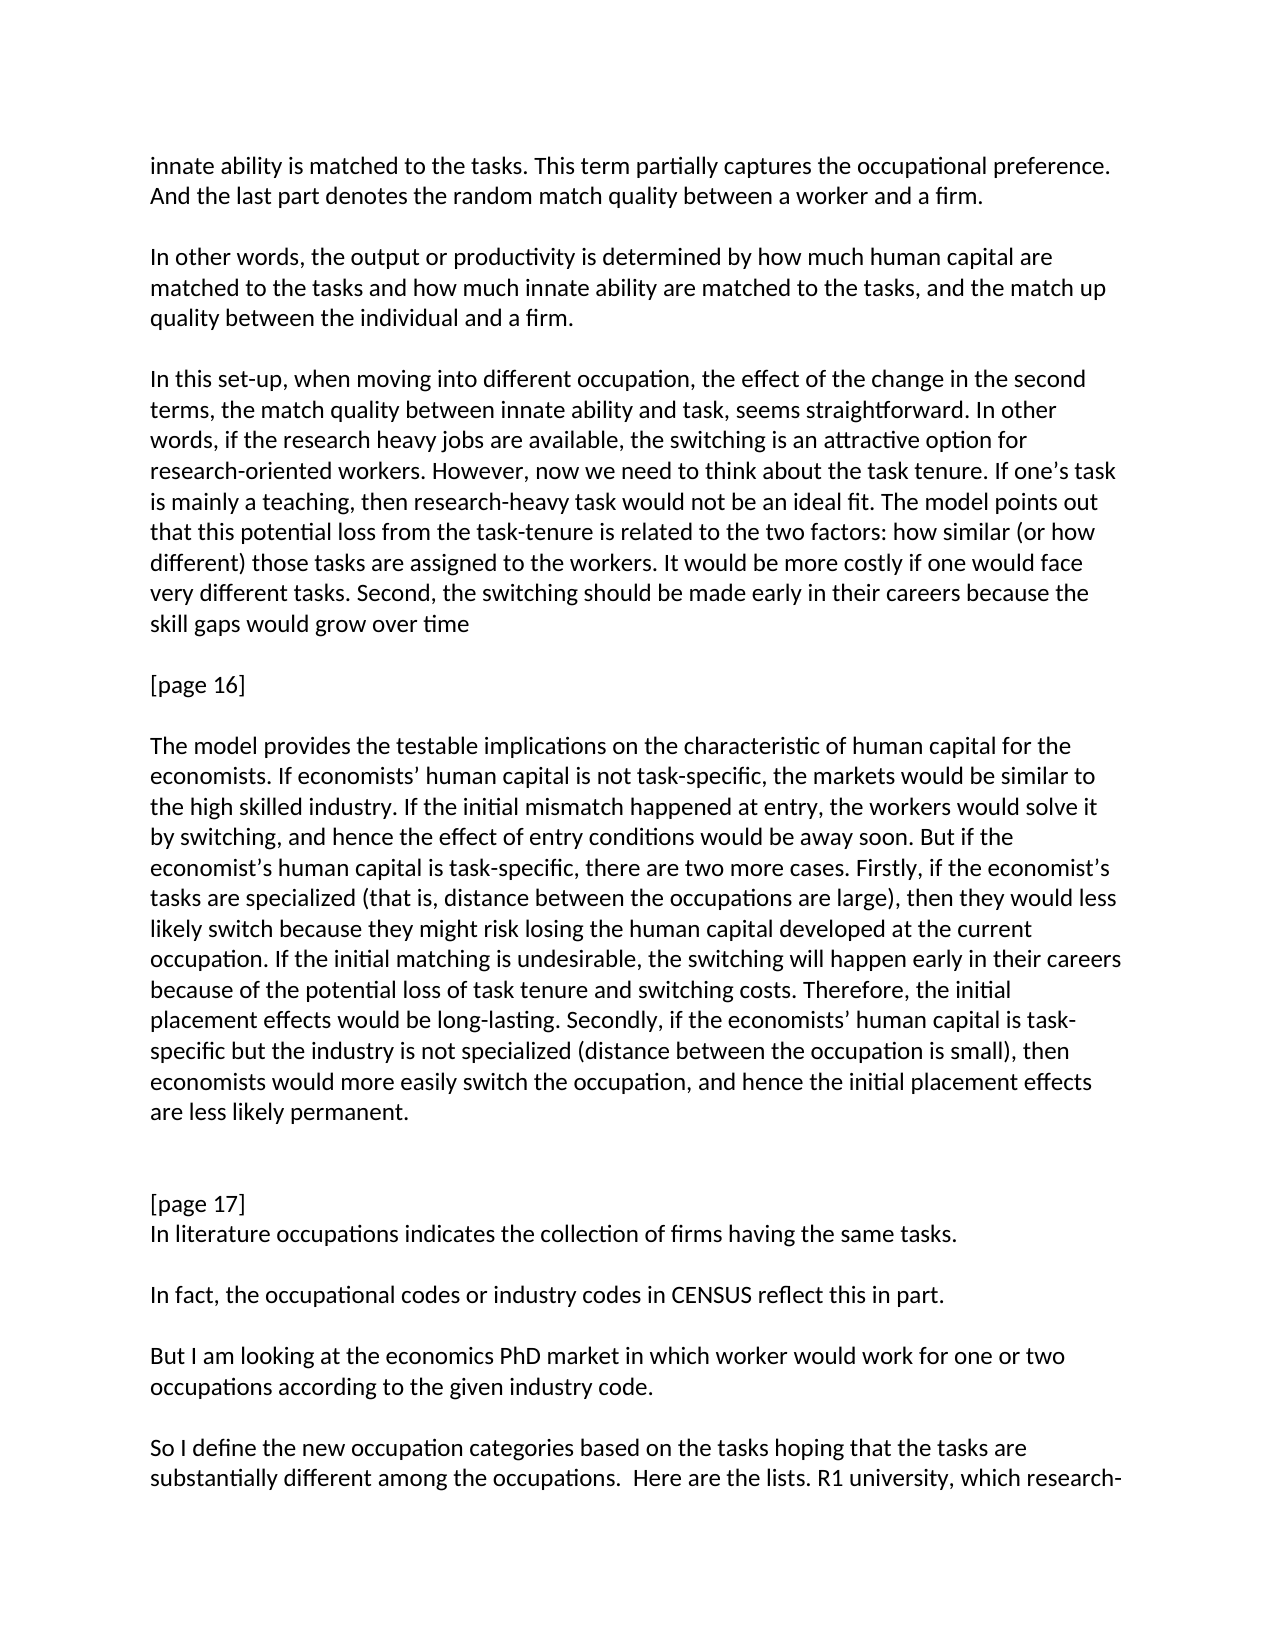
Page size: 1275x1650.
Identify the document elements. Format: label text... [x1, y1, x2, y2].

text In other words, the output or productivity is determined by how much human capital are matched to the tasks and how much innate ability are matched to the tasks, and the match up quality between the individual and a firm. [150, 242, 1125, 333]
text But I am looking at the economics PhD market in which worker would work for one or two occupations according to the given industry code. [150, 1340, 1125, 1401]
text In fact, the occupational codes or industry codes in CENSUS reflect this in part. [150, 1279, 1125, 1310]
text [150, 1432, 1125, 1493]
text [page 17] [150, 1188, 1125, 1218]
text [150, 150, 1125, 211]
text [page 16] [150, 669, 1125, 699]
text In literature occupations indicates the collection of firms having the same tasks. [150, 1218, 1125, 1249]
text The model provides the testable implications on the characteristic of human capital for the economists. If economists’ human capital is not task-specific, the markets would be similar to the high skilled industry. If the initial mismatch happened at entry, the workers would solve it by switching, and hence the effect of entry conditions would be away soon. But if the economist’s human capital is task-specific, there are two more cases. Firstly, if the economist’s tasks are specialized (that is, distance between the occupations are large), then they would less likely switch because they might risk losing the human capital developed at the current occupation. If the initial matching is undesirable, the switching will happen early in their careers because of the potential loss of task tenure and switching costs. Therefore, the initial placement effects would be long-lasting. Secondly, if the economists’ human capital is task-specific but the industry is not specialized (distance between the occupation is small), then economists would more easily switch the occupation, and hence the initial placement effects are less likely permanent. [150, 730, 1125, 1127]
text In this set-up, when moving into different occupation, the effect of the change in the second terms, the match quality between innate ability and task, seems straightforward. In other words, if the research heavy jobs are available, the switching is an attractive option for research-oriented workers. However, now we need to think about the task tenure. If one’s task is mainly a teaching, then research-heavy task would not be an ideal fit. The model points out that this potential loss from the task-tenure is related to the two factors: how similar (or how different) those tasks are assigned to the workers. It would be more costly if one would face very different tasks. Second, the switching should be made early in their careers because the skill gaps would grow over time [150, 364, 1125, 638]
